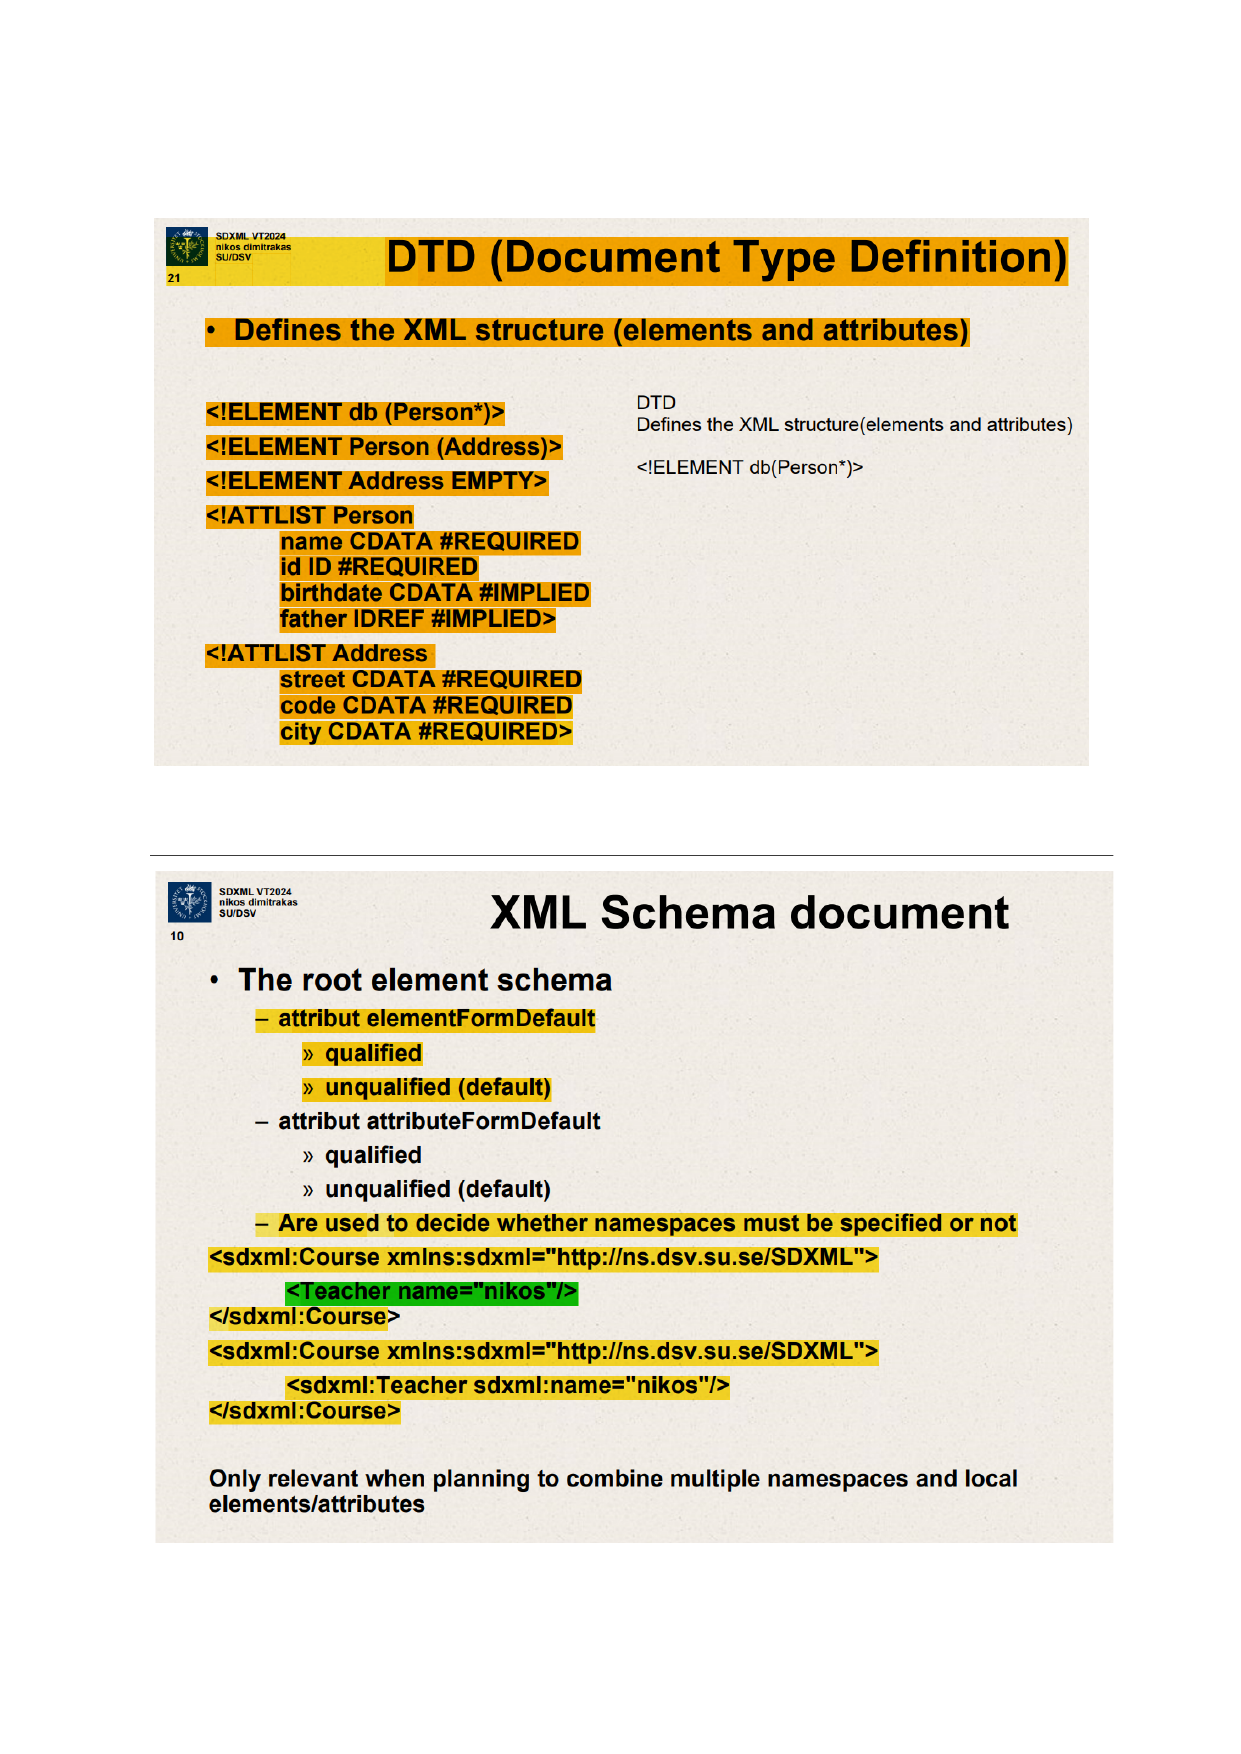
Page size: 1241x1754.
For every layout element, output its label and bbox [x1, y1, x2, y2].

picture [150, 218, 1091, 766]
picture [150, 855, 1114, 1543]
